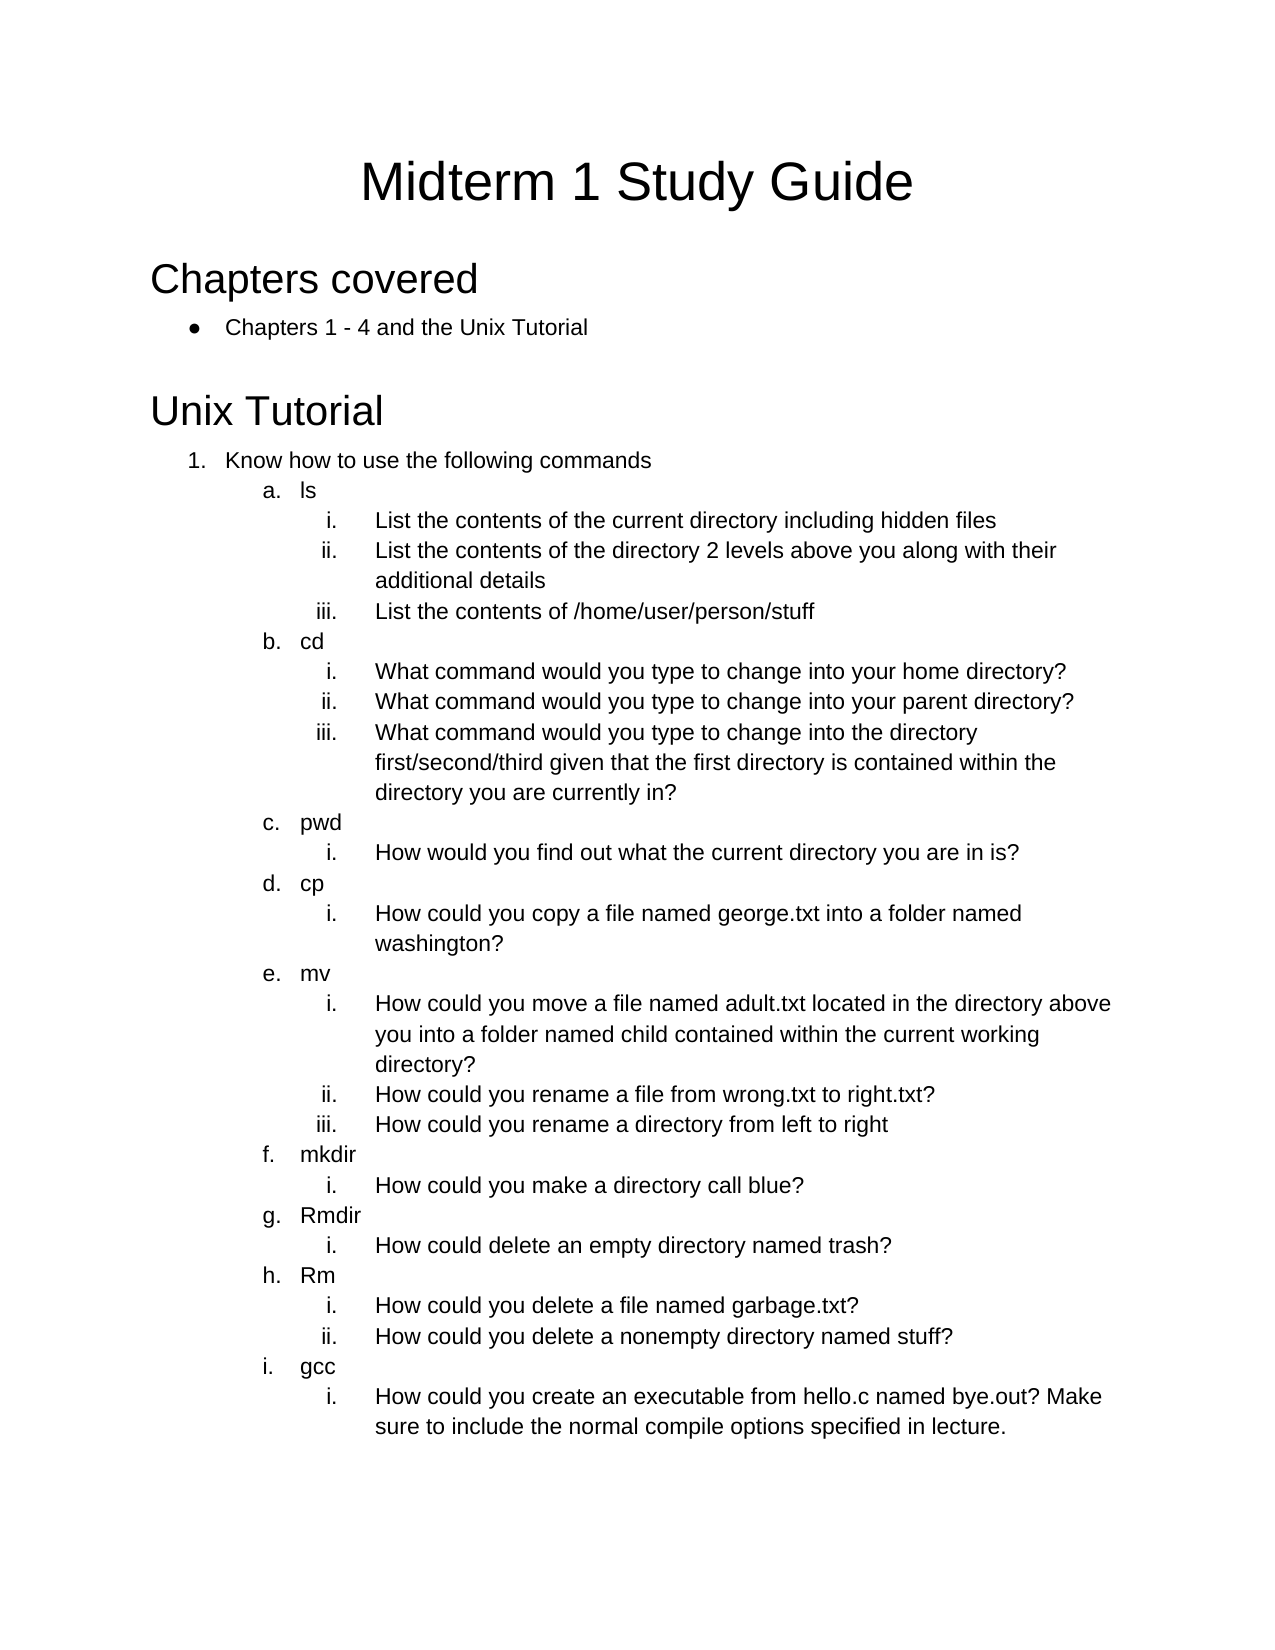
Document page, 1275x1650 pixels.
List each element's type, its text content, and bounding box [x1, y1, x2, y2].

list How could you move a file named adult.txt located in the directory above you into a folder named child contained within the current working directory? [337, 990, 1125, 1077]
list List the contents of the directory 2 levels above you along with their additional details [337, 537, 1125, 594]
list What command would you type to change into the directory first/second/third given that the first directory is contained within the directory you are currently in? [337, 718, 1125, 805]
subtitle Unix Tutorial [150, 386, 1125, 434]
list Chapters 1 - 4 and the Unix Tutorial [187, 314, 1125, 341]
subtitle Chapters covered [150, 254, 1125, 302]
list How could you make a directory call blue? [337, 1172, 1125, 1198]
list What command would you type to change into your parent directory? [337, 688, 1125, 715]
list How could you rename a file from wrong.txt to right.txt? [337, 1081, 1125, 1107]
list How could you copy a file named george.txt into a folder named washington? [337, 900, 1125, 956]
list How could you create an executable from hello.c named bye.out? Make sure to include the normal compile options specified in lecture. [337, 1383, 1125, 1440]
list mv [262, 960, 1125, 987]
list pwd [262, 809, 1125, 836]
list gcc [262, 1353, 1125, 1379]
list What command would you type to change into your home directory? [337, 658, 1125, 684]
list Know how to use the following commands [187, 447, 1125, 473]
list How could you delete a nonempty directory named stuff? [337, 1323, 1125, 1349]
list List the contents of /home/user/person/stuff [337, 598, 1125, 624]
list cd [262, 628, 1125, 654]
list How would you find out what the current directory you are in is? [337, 839, 1125, 866]
list mkdir [262, 1141, 1125, 1168]
title Midterm 1 Study Guide [150, 150, 1125, 212]
list Rmdir [262, 1202, 1125, 1228]
list How could you delete a file named garbage.txt? [337, 1292, 1125, 1319]
list Rm [262, 1262, 1125, 1289]
list How could you rename a directory from left to right [337, 1111, 1125, 1138]
list ls [262, 477, 1125, 503]
list List the contents of the current directory including hidden files [337, 507, 1125, 533]
list cp [262, 869, 1125, 896]
list How could delete an empty directory named trash? [337, 1232, 1125, 1258]
